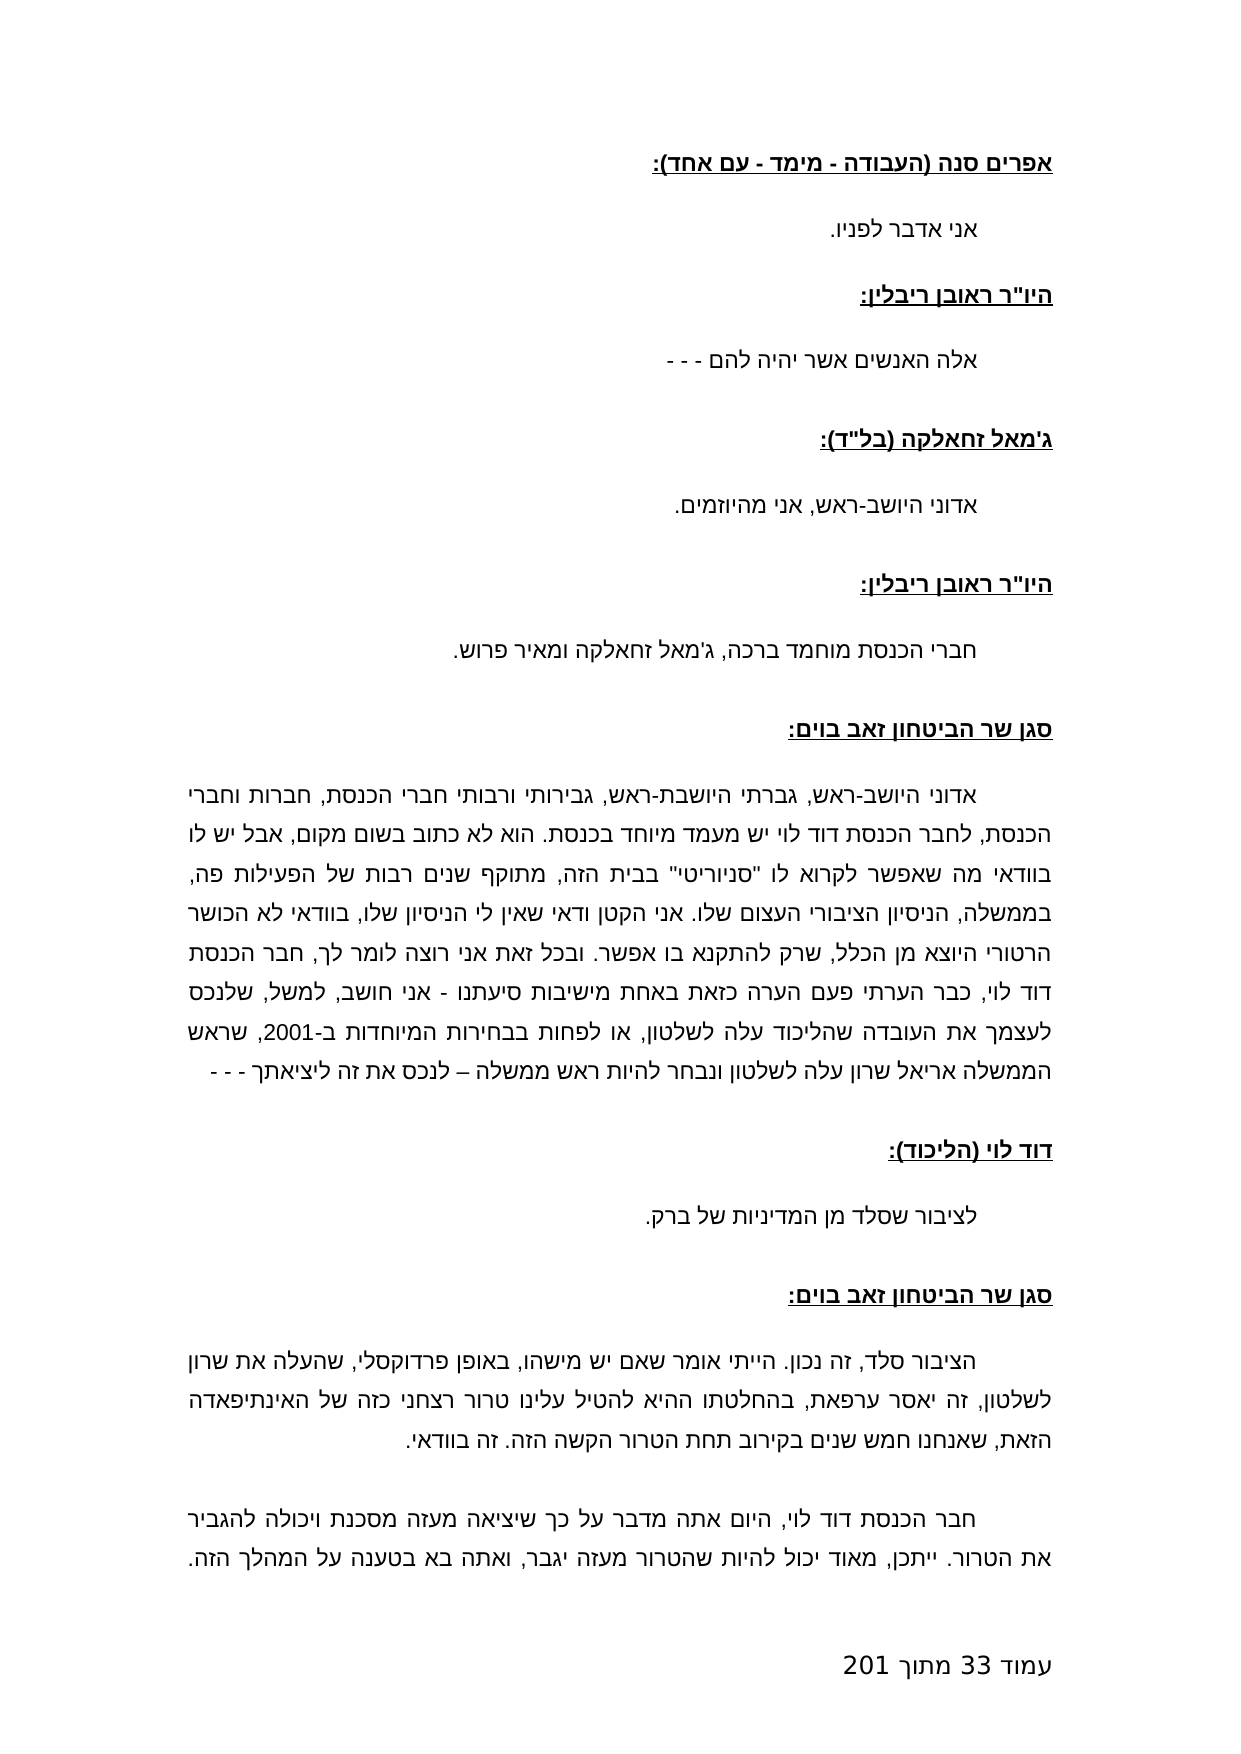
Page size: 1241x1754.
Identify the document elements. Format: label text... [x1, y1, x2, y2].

text אפרים סנה (העבודה - מימד - עם אחד): [187, 150, 1053, 176]
text אני אדבר לפניו. [187, 216, 1053, 242]
text דוד לוי (הליכוד): [187, 1137, 1053, 1163]
text חברי הכנסת מוחמד ברכה, ג'מאל זחאלקה ומאיר פרוש. [187, 637, 1053, 663]
text לציבור שסלד מן המדיניות של ברק. [187, 1203, 1053, 1229]
text היו"ר ראובן ריבלין: [187, 571, 1053, 598]
text אדוני היושב-ראש, אני מהיוזמים. [187, 492, 1053, 519]
text אלה האנשים אשר יהיה להם - - - [187, 347, 1053, 374]
text סגן שר הביטחון זאב בוים: [187, 1282, 1053, 1308]
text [187, 1506, 1053, 1572]
text ג'מאל זחאלקה (בל"ד): [187, 426, 1053, 453]
text היו"ר ראובן ריבלין: [187, 282, 1053, 308]
text אדוני היושב-ראש, גברתי היושבת-ראש, גבירותי ורבותי חברי הכנסת, חברות וחברי הכנסת, לחבר הכנסת דוד לוי יש מעמד מיוחד בכנסת. הוא לא כתוב בשום מקום, אבל יש לו בוודאי מה שאפשר לקרוא לו "סניוריטי" בבית הזה, מתוקף שנים רבות של הפעילות פה, בממשלה, הניסיון הציבורי העצום שלו. אני הקטן ודאי שאין לי הניסיון שלו, בוודאי לא הכושר הרטורי היוצא מן הכלל, שרק להתקנא בו אפשר. ובכל זאת אני רוצה לומר לך, חבר הכנסת דוד לוי, כבר הערתי פעם הערה כזאת באחת מישיבות סיעתנו - אני חושב, למשל, שלנכס לעצמך את העובדה שהליכוד עלה לשלטון, או לפחות בבחירות המיוחדות ב-2001, שראש הממשלה אריאל שרון עלה לשלטון ונבחר להיות ראש ממשלה – לנכס את זה ליציאתך - - - [187, 782, 1053, 1084]
text סגן שר הביטחון זאב בוים: [187, 716, 1053, 742]
text הציבור סלד, זה נכון. הייתי אומר שאם יש מישהו, באופן פרדוקסלי, שהעלה את שרון לשלטון, זה יאסר ערפאת, בהחלטתו ההיא להטיל עלינו טרור רצחני כזה של האינתיפאדה הזאת, שאנחנו חמש שנים בקירוב תחת הטרור הקשה הזה. זה בוודאי. [187, 1348, 1053, 1453]
